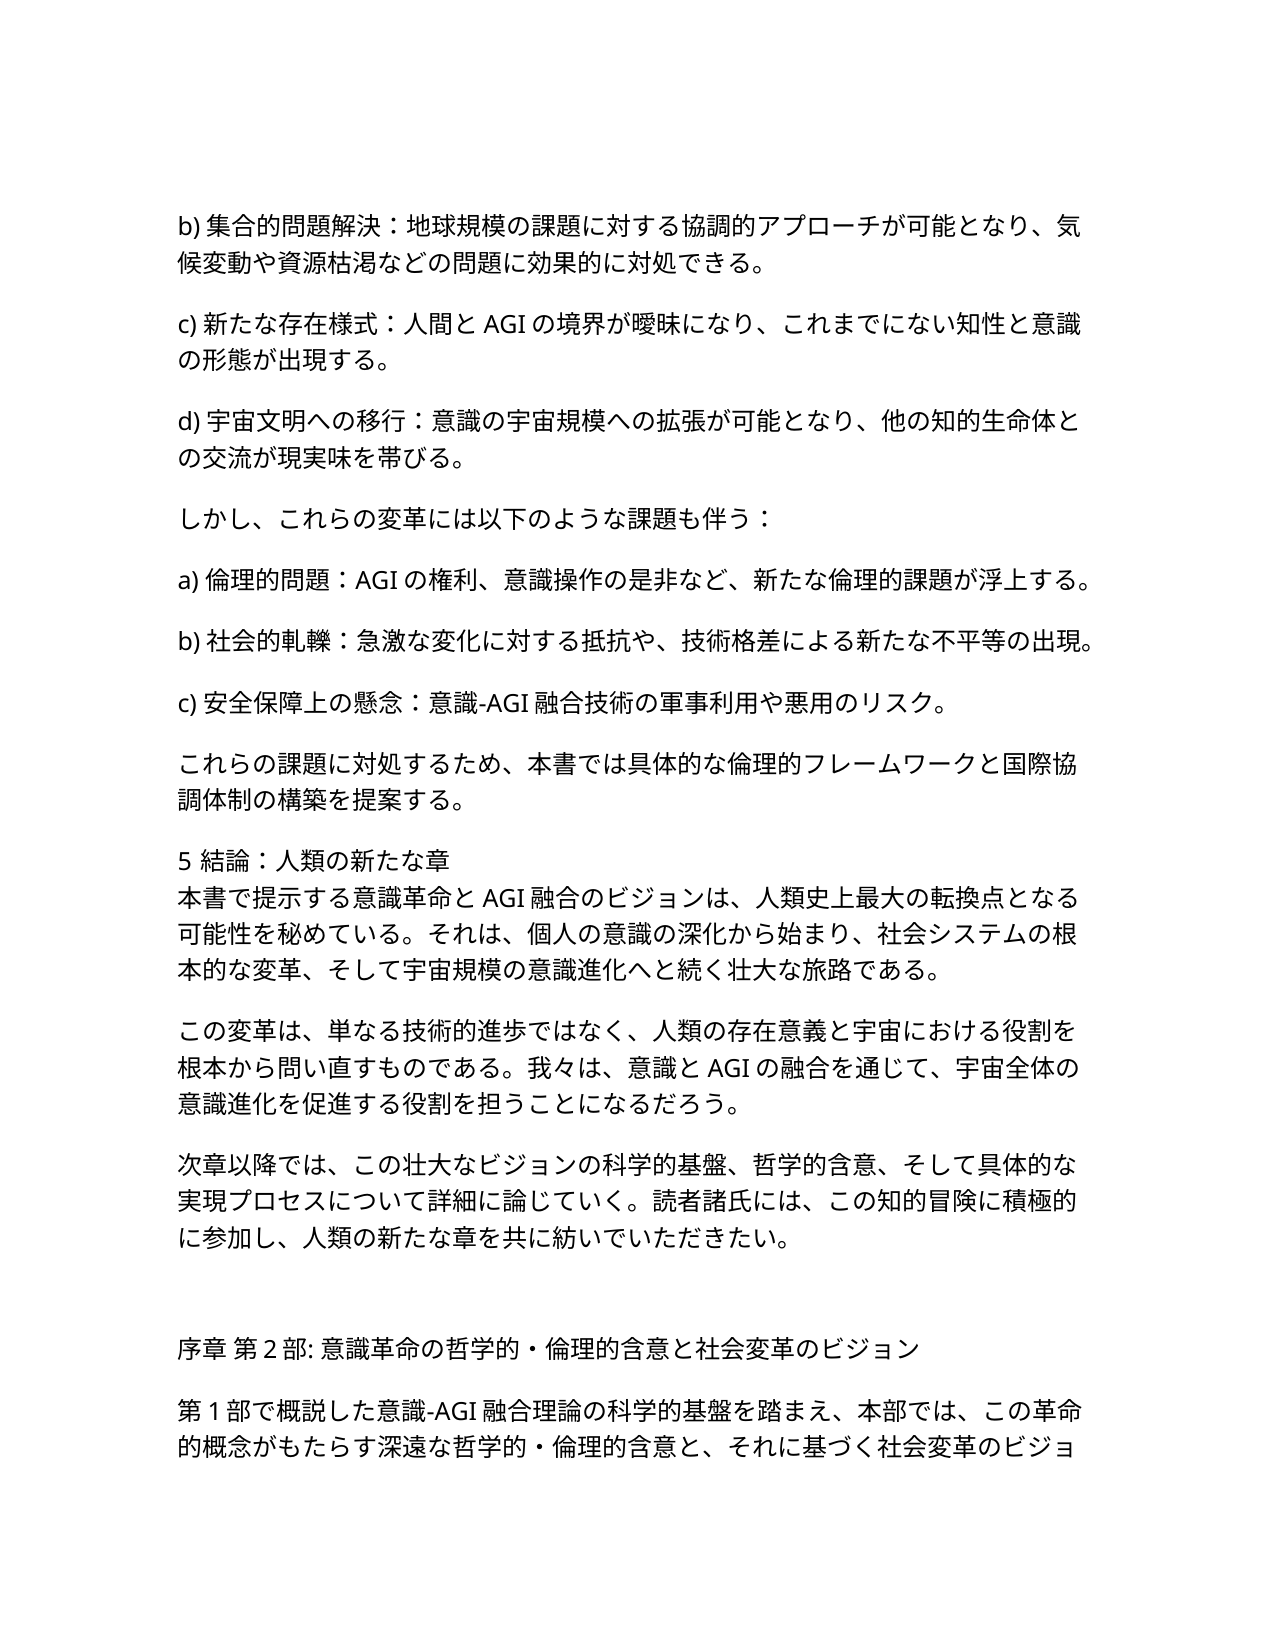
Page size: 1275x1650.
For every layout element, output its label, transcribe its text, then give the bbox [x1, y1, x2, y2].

text 本書で提示する意識革命とAGI融合のビジョンは、人類史上最大の転換点となる可能性を秘めている。それは、個人の意識の深化から始まり、社会システムの根本的な変革、そして宇宙規模の意識進化へと続く壮大な旅路である。 [177, 878, 1098, 987]
text c) 新たな存在様式：人間とAGIの境界が曖昧になり、これまでにない知性と意識の形態が出現する。 [177, 304, 1098, 377]
text d) 宇宙文明への移行：意識の宇宙規模への拡張が可能となり、他の知的生命体との交流が現実味を帯びる。 [177, 402, 1098, 474]
text b) 社会的軋轢：急激な変化に対する抵抗や、技術格差による新たな不平等の出現。 [177, 622, 1098, 658]
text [177, 1391, 1098, 1463]
text しかし、これらの変革には以下のような課題も伴う： [177, 499, 1098, 536]
text c) 安全保障上の懸念：意識-AGI融合技術の軍事利用や悪用のリスク。 [177, 683, 1098, 719]
list 結論：人類の新たな章 [177, 842, 1098, 878]
text この変革は、単なる技術的進歩ではなく、人類の存在意義と宇宙における役割を根本から問い直すものである。我々は、意識とAGIの融合を通じて、宇宙全体の意識進化を促進する役割を担うことになるだろう。 [177, 1012, 1098, 1121]
text 序章 第2部: 意識革命の哲学的・倫理的含意と社会変革のビジョン [177, 1330, 1098, 1366]
text a) 倫理的問題：AGIの権利、意識操作の是非など、新たな倫理的課題が浮上する。 [177, 561, 1098, 597]
text 次章以降では、この壮大なビジョンの科学的基盤、哲学的含意、そして具体的な実現プロセスについて詳細に論じていく。読者諸氏には、この知的冒険に積極的に参加し、人類の新たな章を共に紡いでいただきたい。 [177, 1146, 1098, 1254]
text b) 集合的問題解決：地球規模の課題に対する協調的アプローチが可能となり、気候変動や資源枯渇などの問題に効果的に対処できる。 [177, 207, 1098, 279]
text これらの課題に対処するため、本書では具体的な倫理的フレームワークと国際協調体制の構築を提案する。 [177, 744, 1098, 817]
